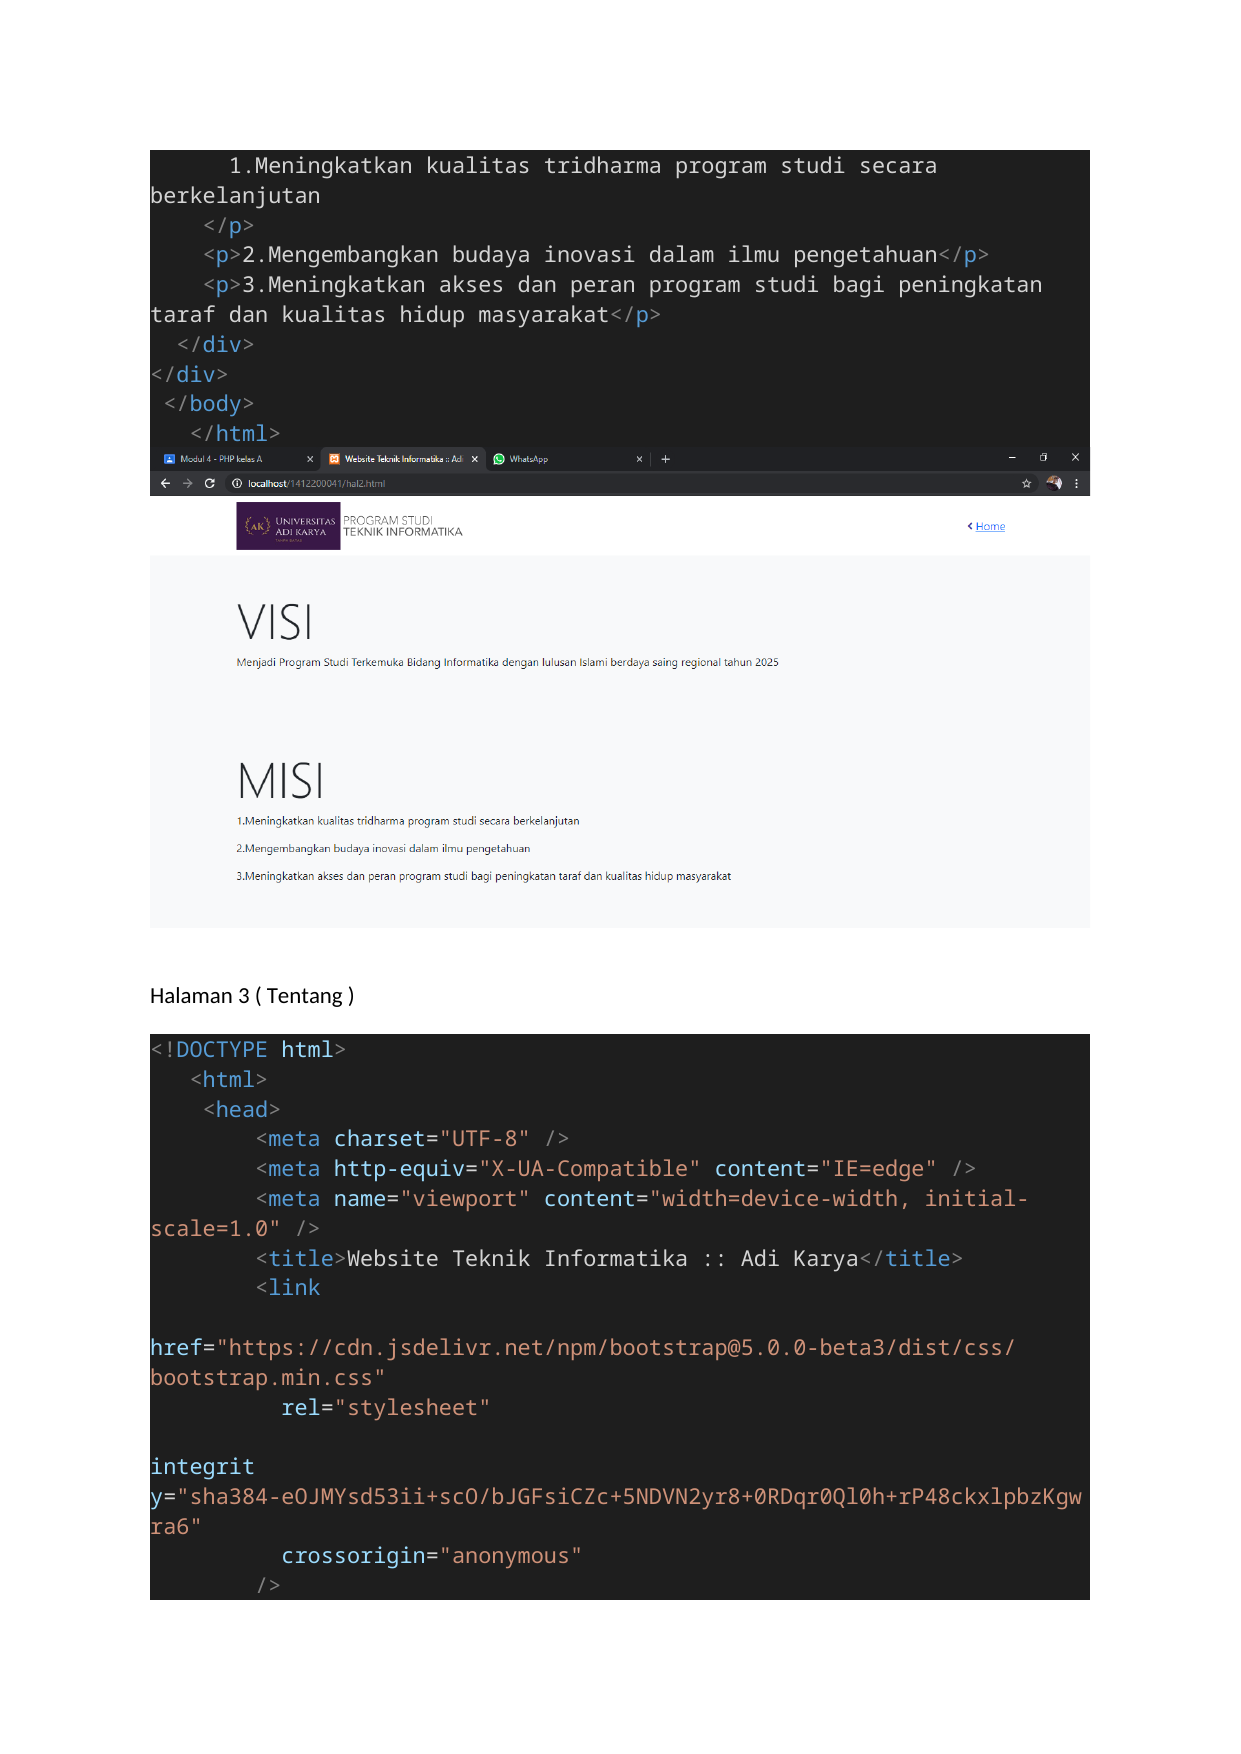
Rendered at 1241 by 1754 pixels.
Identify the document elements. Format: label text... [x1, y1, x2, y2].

text <html> [150, 1064, 1090, 1093]
text <link [150, 1272, 1090, 1302]
text /> [150, 1570, 1090, 1600]
text integrity="sha384-eOJMYsd53ii+scO/bJGFsiCZc+5NDVN2yr8+0RDqr0Ql0h+rP48ckxlpbzKgwra6" [150, 1421, 1090, 1540]
text </div> [150, 329, 1090, 358]
text <p>3.Meningkatkan akses dan peran program studi bagi peningkatan taraf dan kualitas hidup masyarakat</p> [150, 269, 1090, 329]
text <meta charset="UTF-8" /> [150, 1123, 1090, 1153]
text <title>Website Teknik Informatika :: Adi Karya</title> [150, 1242, 1090, 1272]
text <head> [150, 1093, 1090, 1123]
text Halaman 3 ( Tentang ) [150, 981, 1090, 1009]
text <p>2.Mengembangkan budaya inovasi dalam ilmu pengetahuan</p> [150, 239, 1090, 269]
picture [150, 447, 1091, 956]
text </p> [150, 209, 1090, 239]
text <!DOCTYPE html> [150, 1034, 1090, 1064]
text href="https://cdn.jsdelivr.net/npm/bootstrap@5.0.0-beta3/dist/css/bootstrap.min.css" [150, 1302, 1090, 1391]
text </html> [150, 418, 1090, 447]
text <meta http-equiv="X-UA-Compatible" content="IE=edge" /> [150, 1153, 1090, 1183]
text crossorigin="anonymous" [150, 1540, 1090, 1570]
text <meta name="viewport" content="width=device-width, initial-scale=1.0" /> [150, 1183, 1090, 1242]
text </body> [150, 388, 1090, 418]
text </div> [150, 358, 1090, 388]
text 1.Meningkatkan kualitas tridharma program studi secara berkelanjutan [150, 150, 1090, 209]
text rel="stylesheet" [150, 1391, 1090, 1421]
